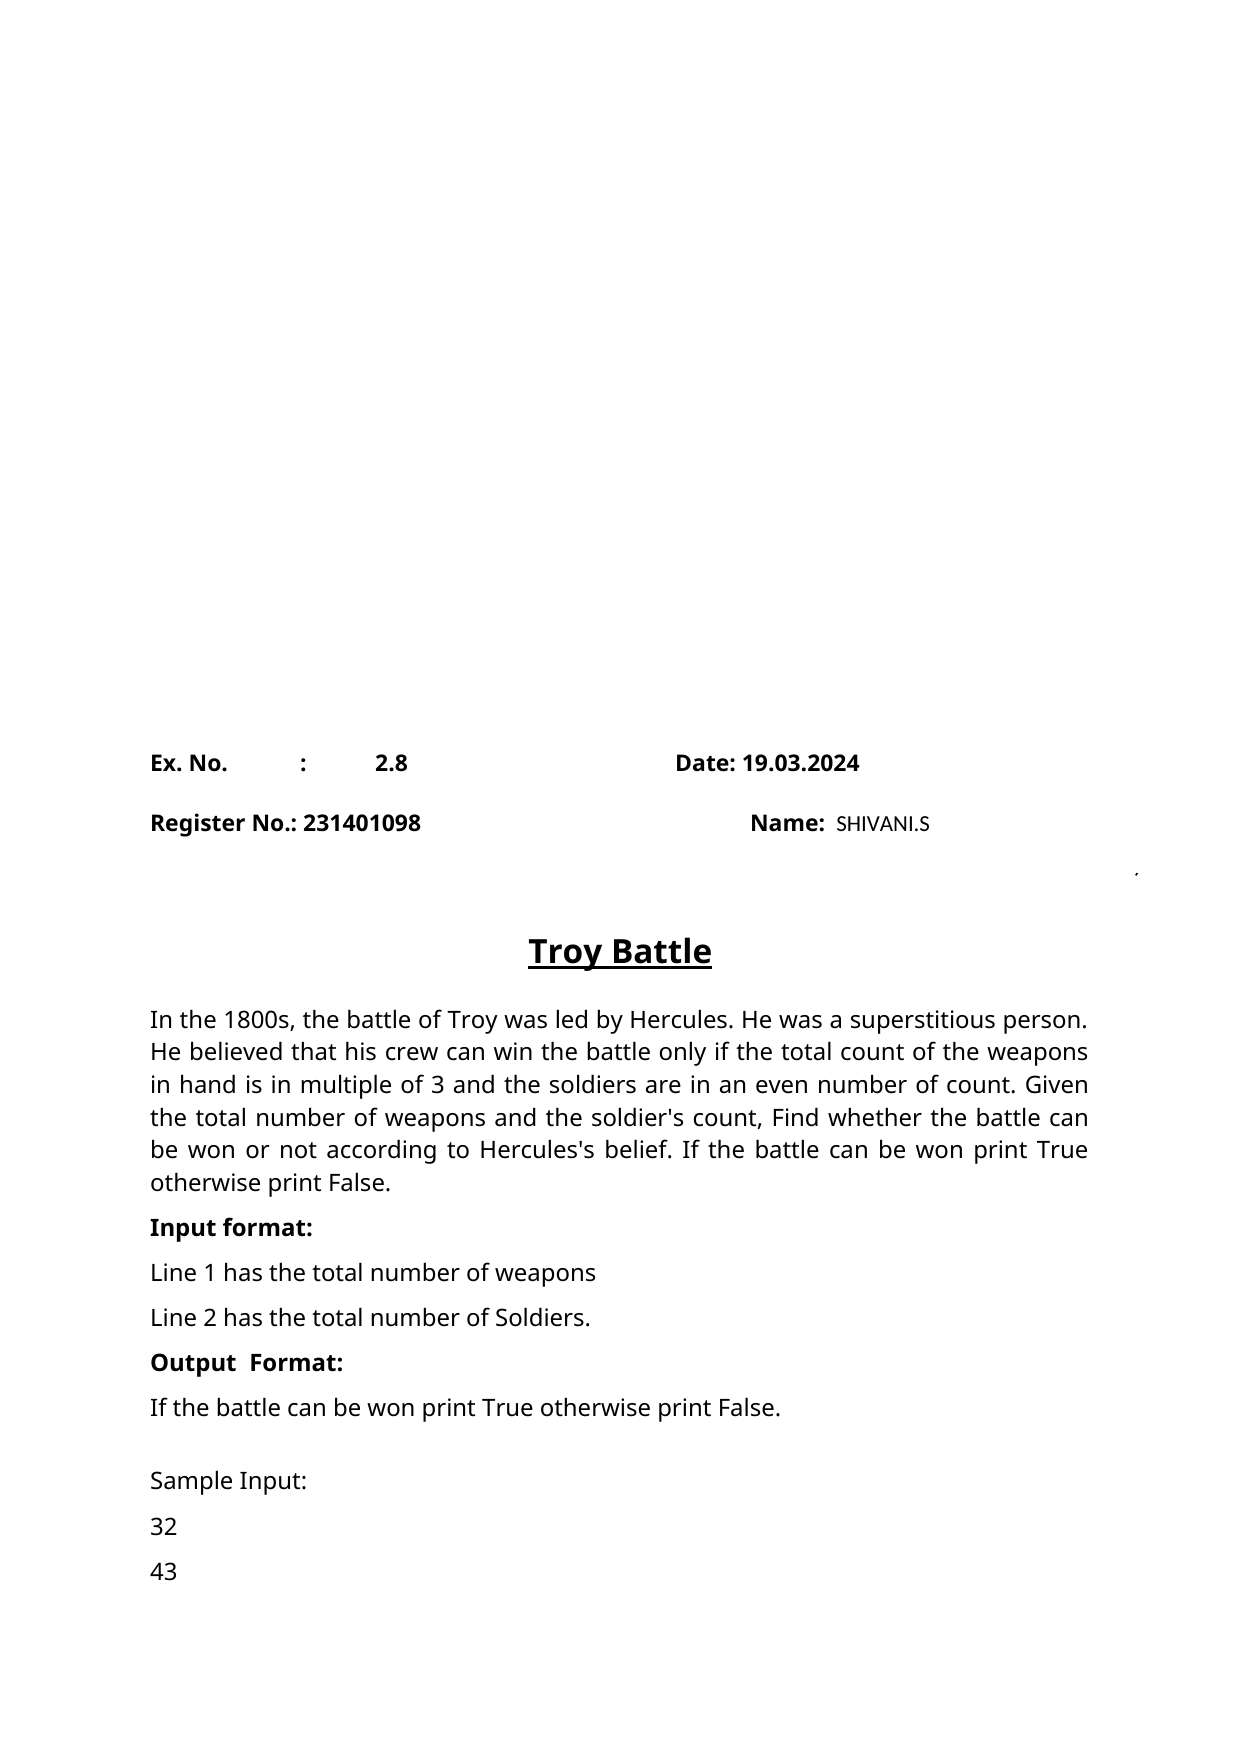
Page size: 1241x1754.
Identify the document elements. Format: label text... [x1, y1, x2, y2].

text In the 1800s, the battle of Troy was led by Hercules. He was a superstitious person. He believed that his crew can win the battle only if the total count of the weapons in hand is in multiple of 3 and the soldiers are in an even number of count. Given the total number of weapons and the soldier's count, Find whether the battle can be won or not according to Hercules's belief. If the battle can be won print True otherwise print False. [150, 1002, 1090, 1198]
text Troy Battle [150, 928, 1090, 973]
text If the battle can be won print True otherwise print False. [150, 1391, 1090, 1452]
text Sample Input: [150, 1464, 1090, 1497]
text Input format: [150, 1211, 1090, 1243]
text Register No.: 231401098 Name: SHIVANI.S [150, 807, 1090, 838]
text Line 1 has the total number of weapons [150, 1256, 1090, 1288]
text Ex. No. : 2.8 Date: 19.03.2024 [150, 747, 1090, 778]
text 43 [150, 1554, 1090, 1587]
text Output Format: [150, 1346, 1090, 1378]
text 32 [150, 1509, 1090, 1542]
text Line 2 has the total number of Soldiers. [150, 1301, 1090, 1333]
